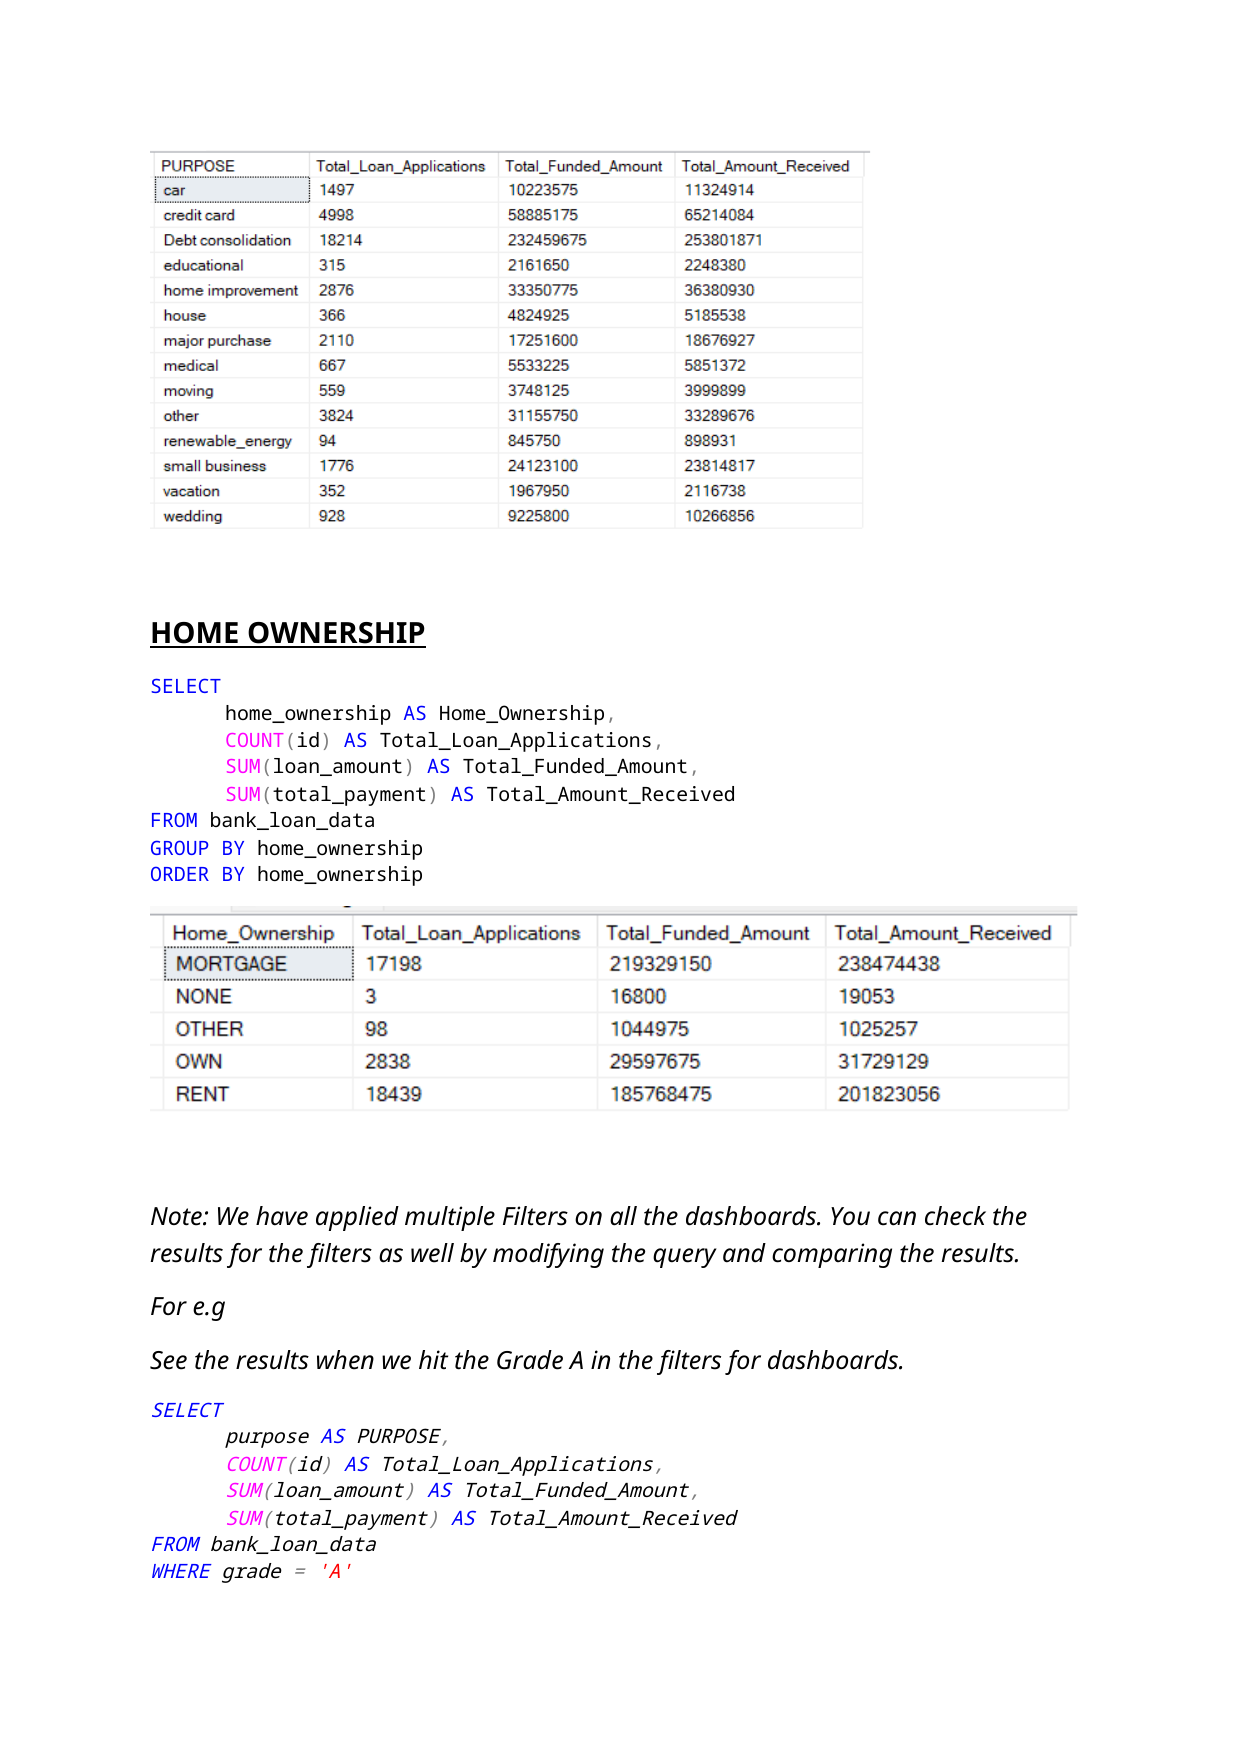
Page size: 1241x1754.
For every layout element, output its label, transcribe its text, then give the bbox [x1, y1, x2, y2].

text HOME OWNERSHIP [150, 612, 1090, 652]
text SELECT [150, 672, 1090, 699]
text FROM bank_loan_data [150, 1531, 1090, 1558]
text SUM(total_payment) AS Total_Amount_Received [150, 780, 1090, 807]
text FROM bank_loan_data [150, 807, 1090, 834]
text See the results when we hit the Grade A in the filters for dashboards. [150, 1342, 1090, 1376]
text purpose AS PURPOSE, [150, 1423, 1090, 1450]
text GROUP BY home_ownership [150, 834, 1090, 861]
text For e.g [150, 1289, 1090, 1323]
picture [150, 150, 871, 534]
text SUM(loan_amount) AS Total_Funded_Amount, [150, 1477, 1090, 1504]
text SUM(total_payment) AS Total_Amount_Received [150, 1504, 1090, 1531]
text COUNT(id) AS Total_Loan_Applications, [150, 726, 1090, 753]
text COUNT(id) AS Total_Loan_Applications, [150, 1450, 1090, 1477]
text SUM(loan_amount) AS Total_Funded_Amount, [150, 753, 1090, 780]
text ORDER BY home_ownership [150, 861, 1090, 888]
picture [150, 906, 1078, 1121]
text SELECT [150, 1396, 1090, 1423]
text Note: We have applied multiple Filters on all the dashboards. You can check the results for the filters as well by modifying the query and comparing the results. [150, 1199, 1090, 1269]
text home_ownership AS Home_Ownership, [150, 699, 1090, 726]
text WHERE grade = 'A' [150, 1558, 1090, 1585]
